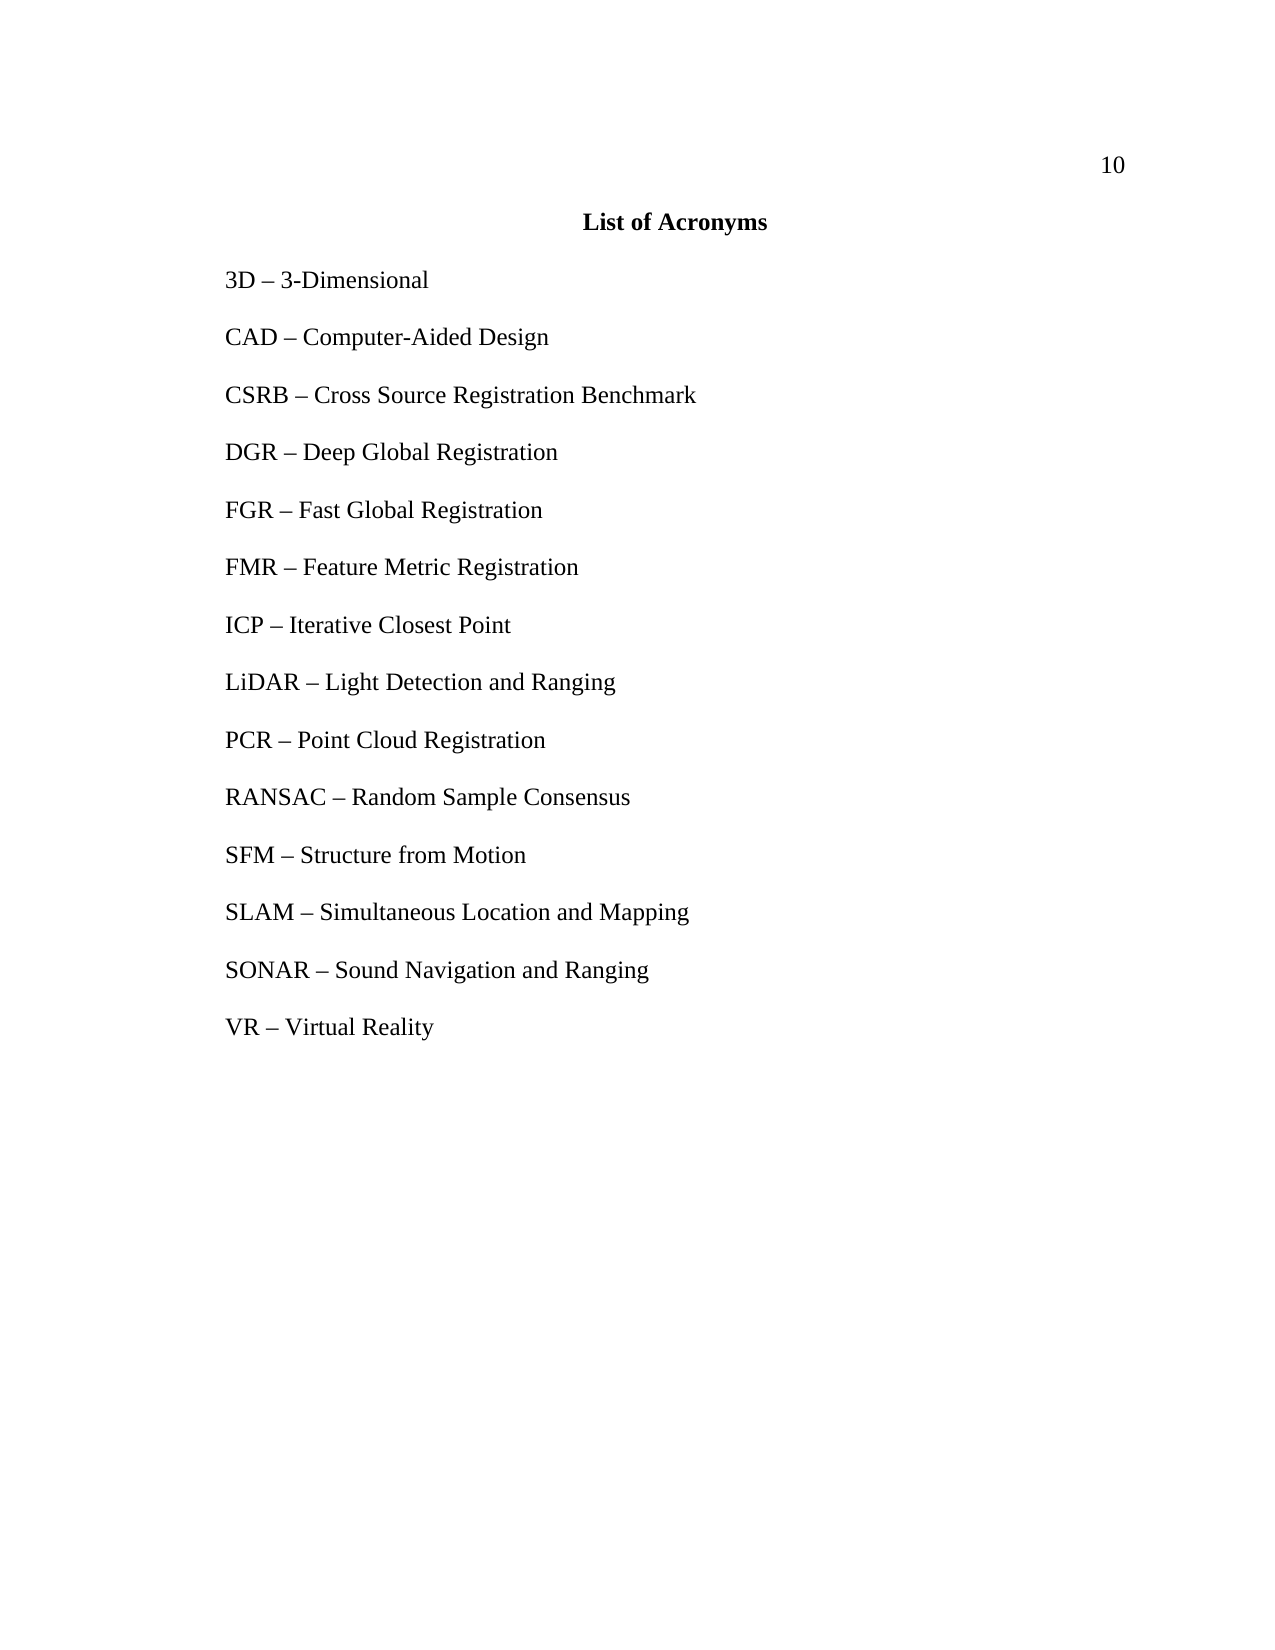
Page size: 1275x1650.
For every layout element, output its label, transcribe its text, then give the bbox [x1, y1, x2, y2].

subtitle List of Acronyms [225, 207, 1125, 236]
text SFM – Structure from Motion [225, 840, 1125, 869]
text CSRB – Cross Source Registration Benchmark [225, 380, 1125, 409]
text CAD – Computer-Aided Design [225, 322, 1125, 351]
text PCR – Point Cloud Registration [225, 725, 1125, 754]
text SONAR – Sound Navigation and Ranging [225, 955, 1125, 984]
text DGR – Deep Global Registration [225, 437, 1125, 466]
text 3D – 3-Dimensional [225, 265, 1125, 294]
text SLAM – Simultaneous Location and Mapping [225, 897, 1125, 926]
text LiDAR – Light Detection and Ranging [225, 667, 1125, 696]
text VR – Virtual Reality [225, 1012, 1125, 1041]
text FMR – Feature Metric Registration [225, 552, 1125, 581]
text FGR – Fast Global Registration [225, 495, 1125, 524]
text RANSAC – Random Sample Consensus [225, 782, 1125, 811]
text ICP – Iterative Closest Point [225, 610, 1125, 639]
